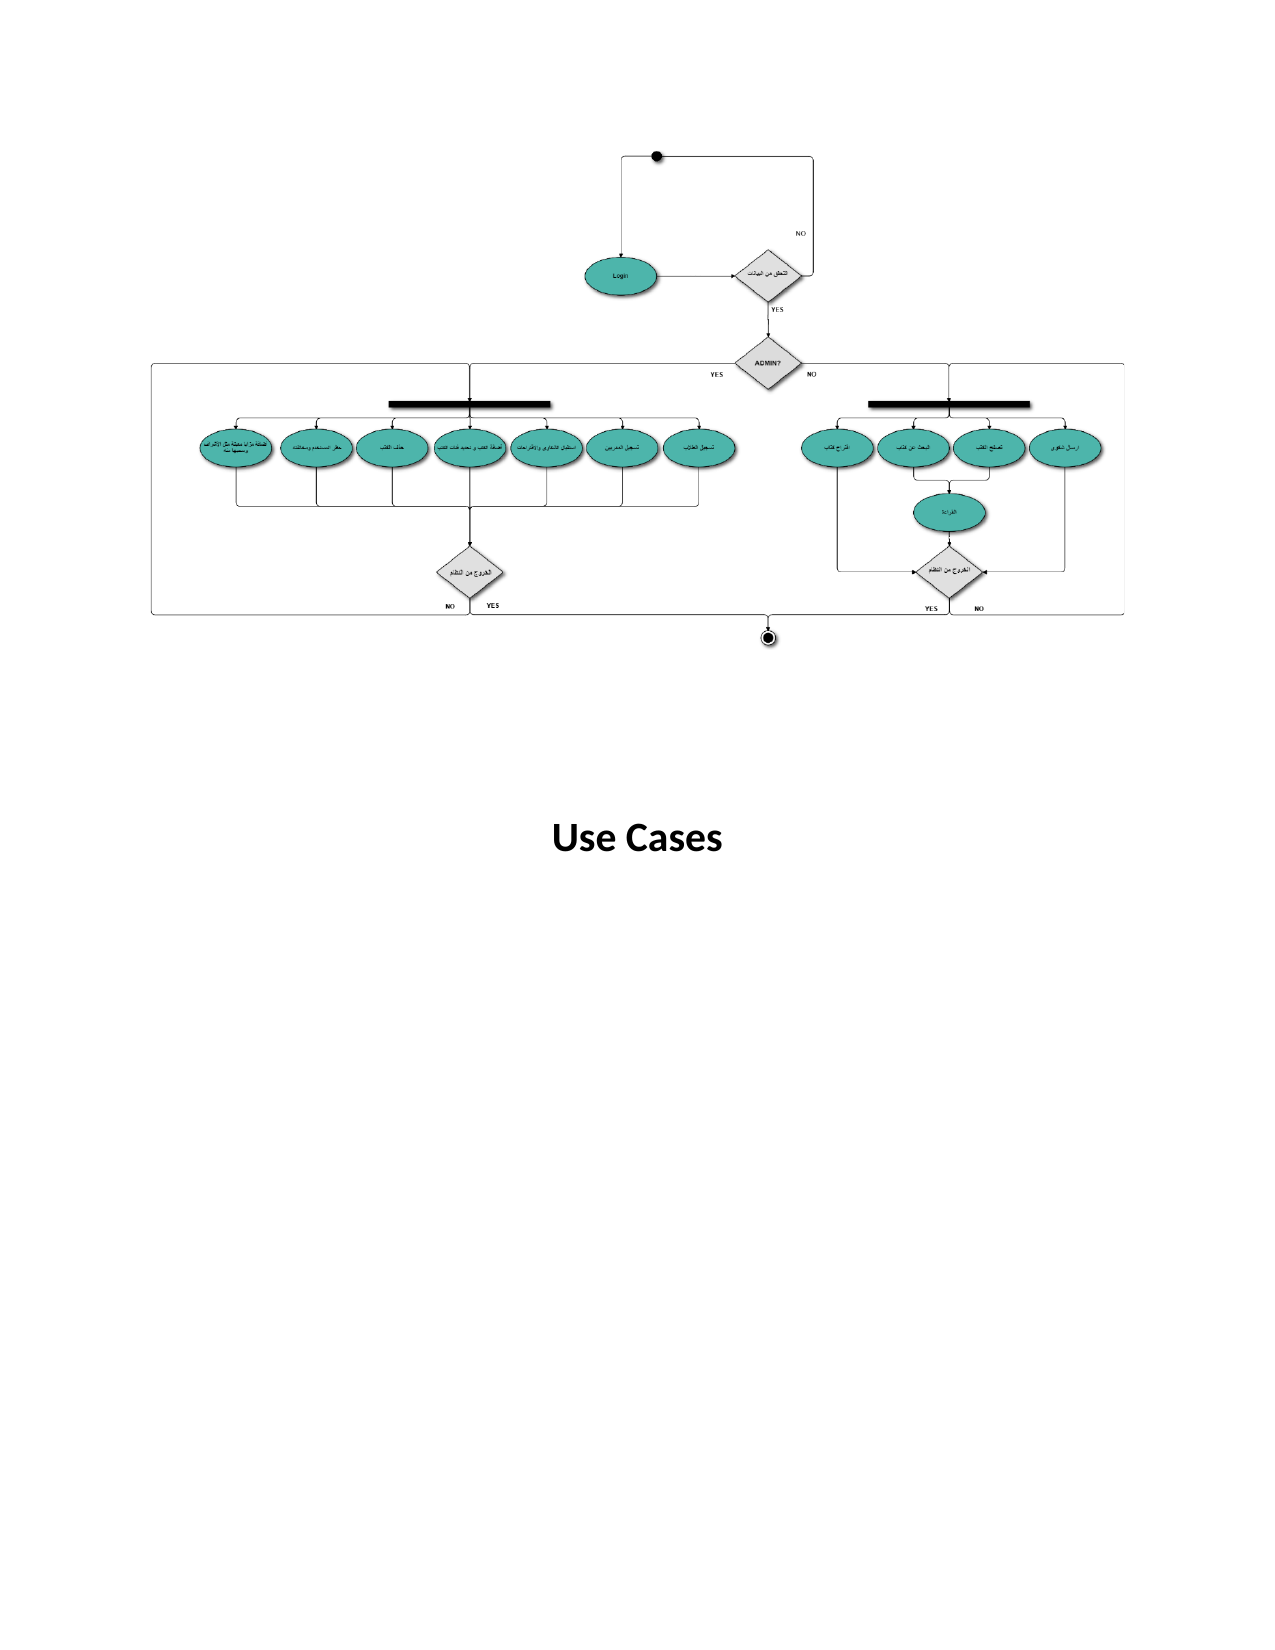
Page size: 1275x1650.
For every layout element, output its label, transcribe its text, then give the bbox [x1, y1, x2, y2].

text Use Cases [150, 811, 1125, 862]
picture [150, 150, 1125, 650]
